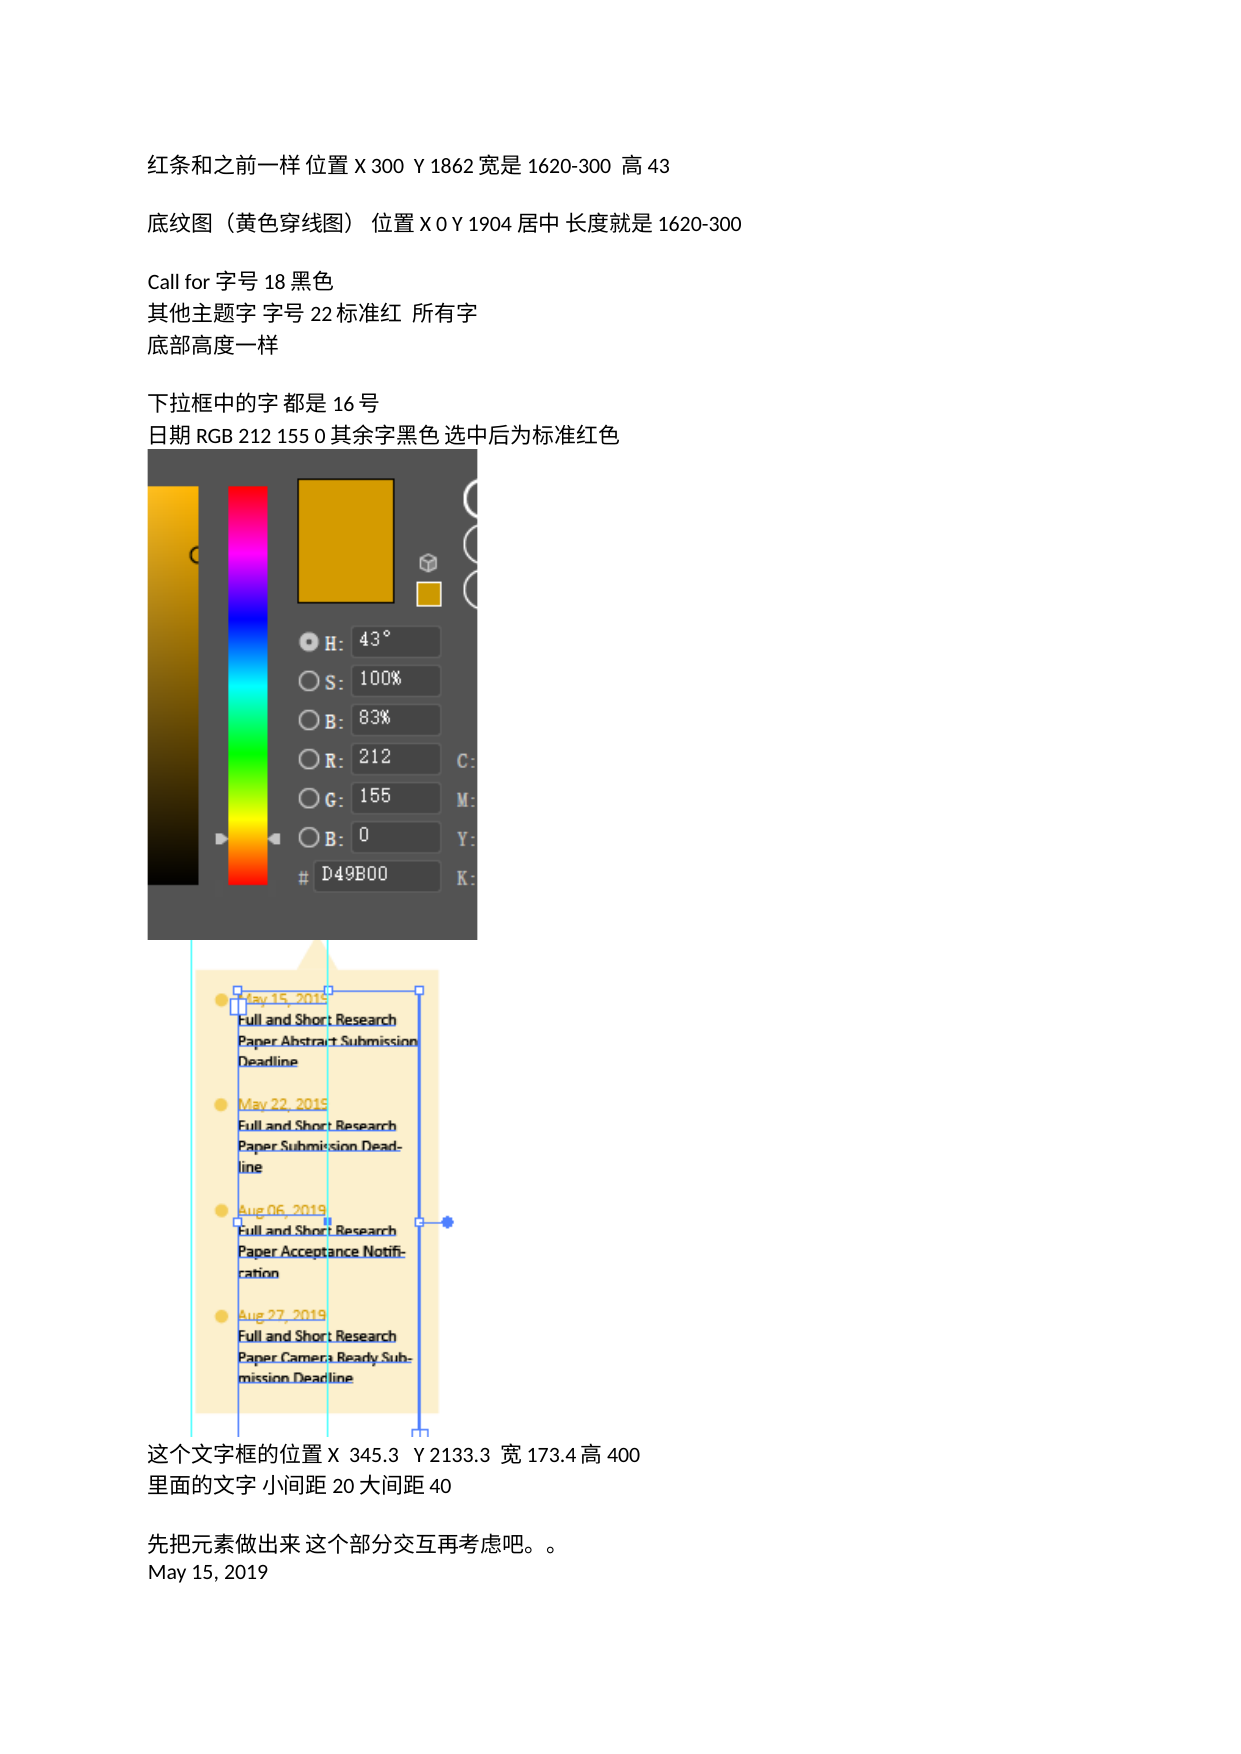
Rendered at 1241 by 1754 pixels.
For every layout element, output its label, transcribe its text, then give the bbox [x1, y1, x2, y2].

text 这个文字框的位置 X 345.3 Y 2133.3 宽173.4高400 [148, 1437, 1092, 1468]
text 其他主题字 字号22标准红 所有字 [148, 296, 1092, 328]
text 里面的文字 小间距20 大间距40 [148, 1468, 1092, 1500]
text May 15, 2019 [148, 1558, 1092, 1585]
text 下拉框中的字 都是16号 [148, 386, 1092, 418]
text Call for 字号18 黑色 [148, 264, 1092, 296]
text 底部高度一样 [148, 328, 1092, 359]
picture [147, 449, 478, 1437]
text 先把元素做出来 这个部分交互再考虑吧。。 [148, 1527, 1092, 1558]
text 底纹图（黄色穿线图） 位置X 0 Y 1904 居中 长度就是1620-300 [148, 206, 1092, 238]
text 日期RGB 212 155 0 其余字黑色 选中后为标准红色 [148, 418, 1092, 449]
text 红条和之前一样 位置 X 300 Y 1862 宽是1620-300 高43 [148, 148, 1092, 179]
